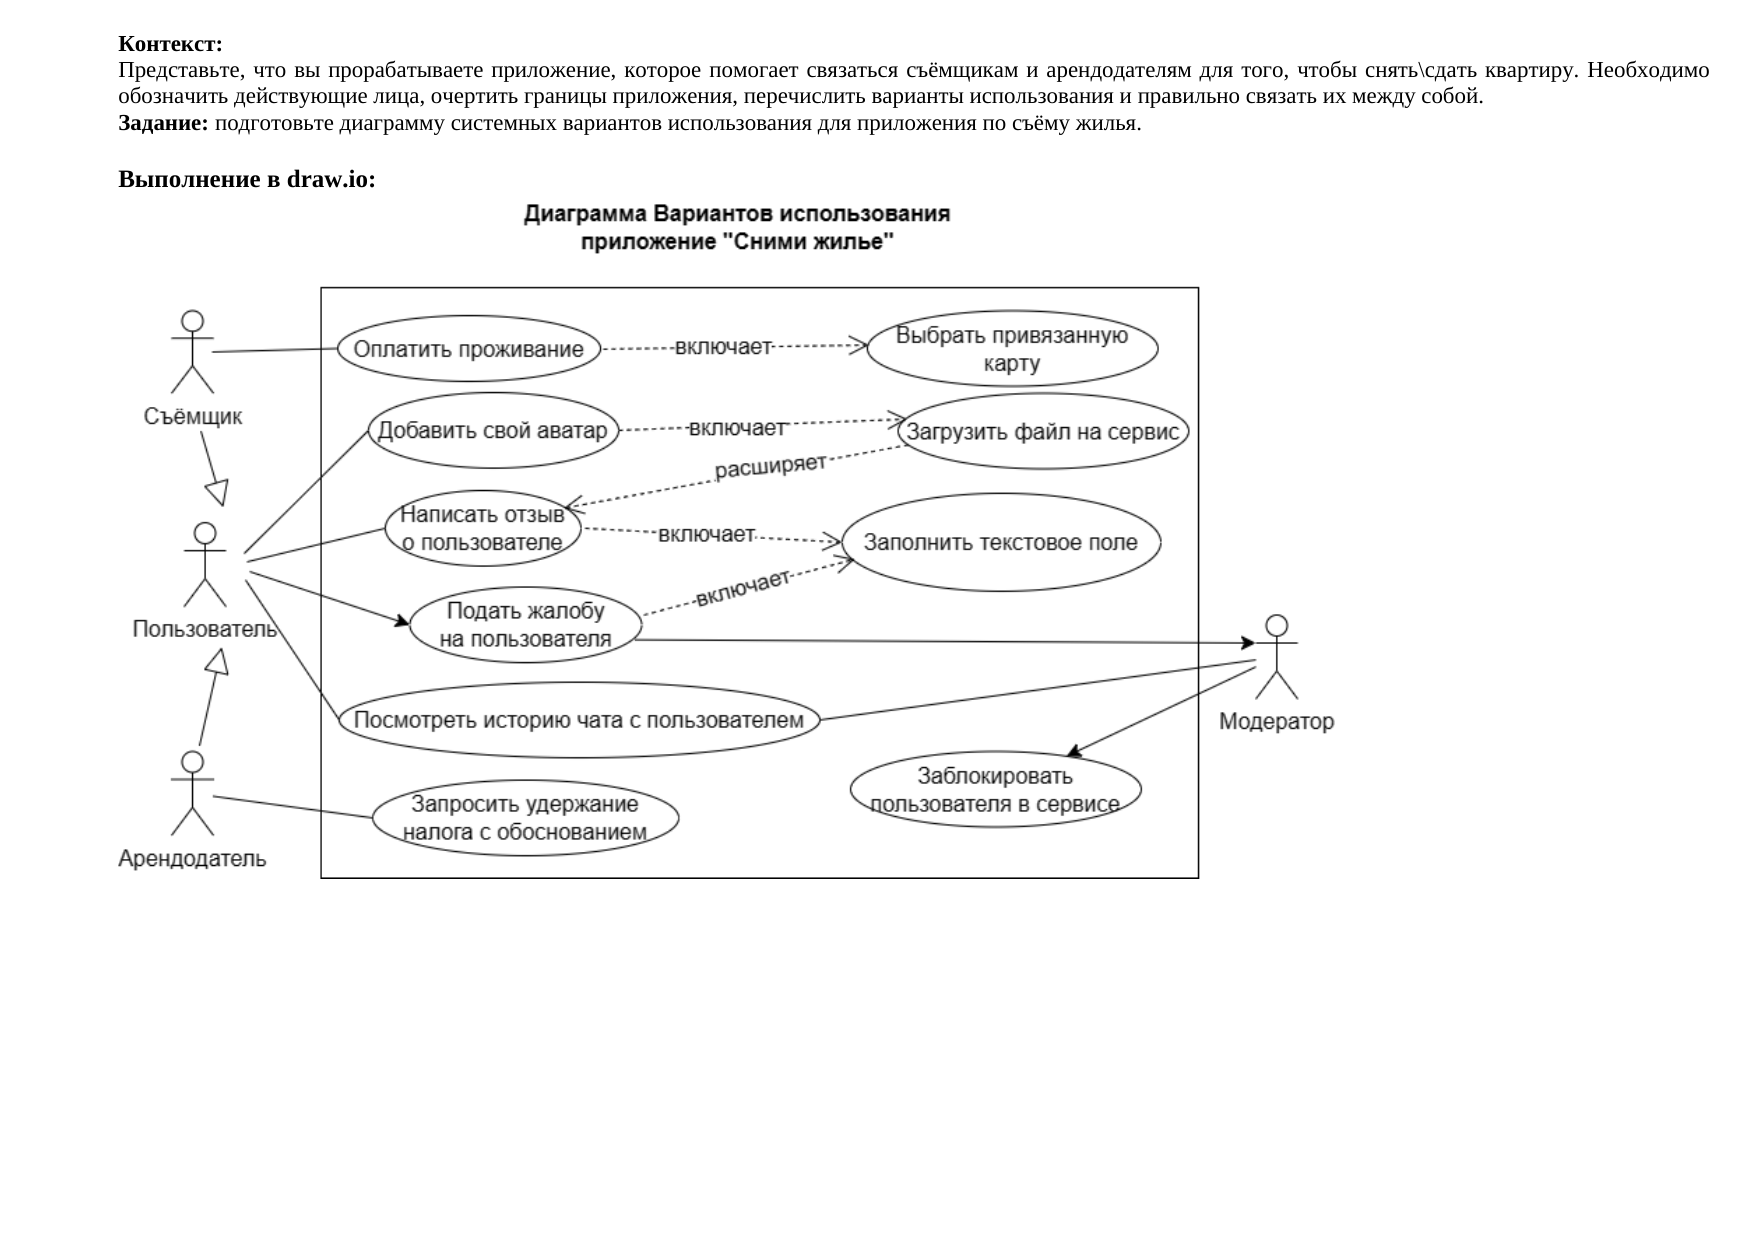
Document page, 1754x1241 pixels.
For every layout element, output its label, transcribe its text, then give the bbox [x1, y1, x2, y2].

text Контекст: [118, 29, 1713, 56]
text Задание: подготовьте диаграмму системных вариантов использования для приложения по съёму жилья. [118, 109, 1713, 135]
text Представьте, что вы прорабатываете приложение, которое помогает связаться съёмщикам и арендодателям для того, чтобы снять\сдать квартиру. Необходимо обозначить действующие лица, очертить границы приложения, перечислить варианты использования и правильно связать их между собой. [118, 56, 1713, 109]
text Выполнение в draw.io: [118, 164, 1713, 192]
picture [118, 192, 1335, 879]
